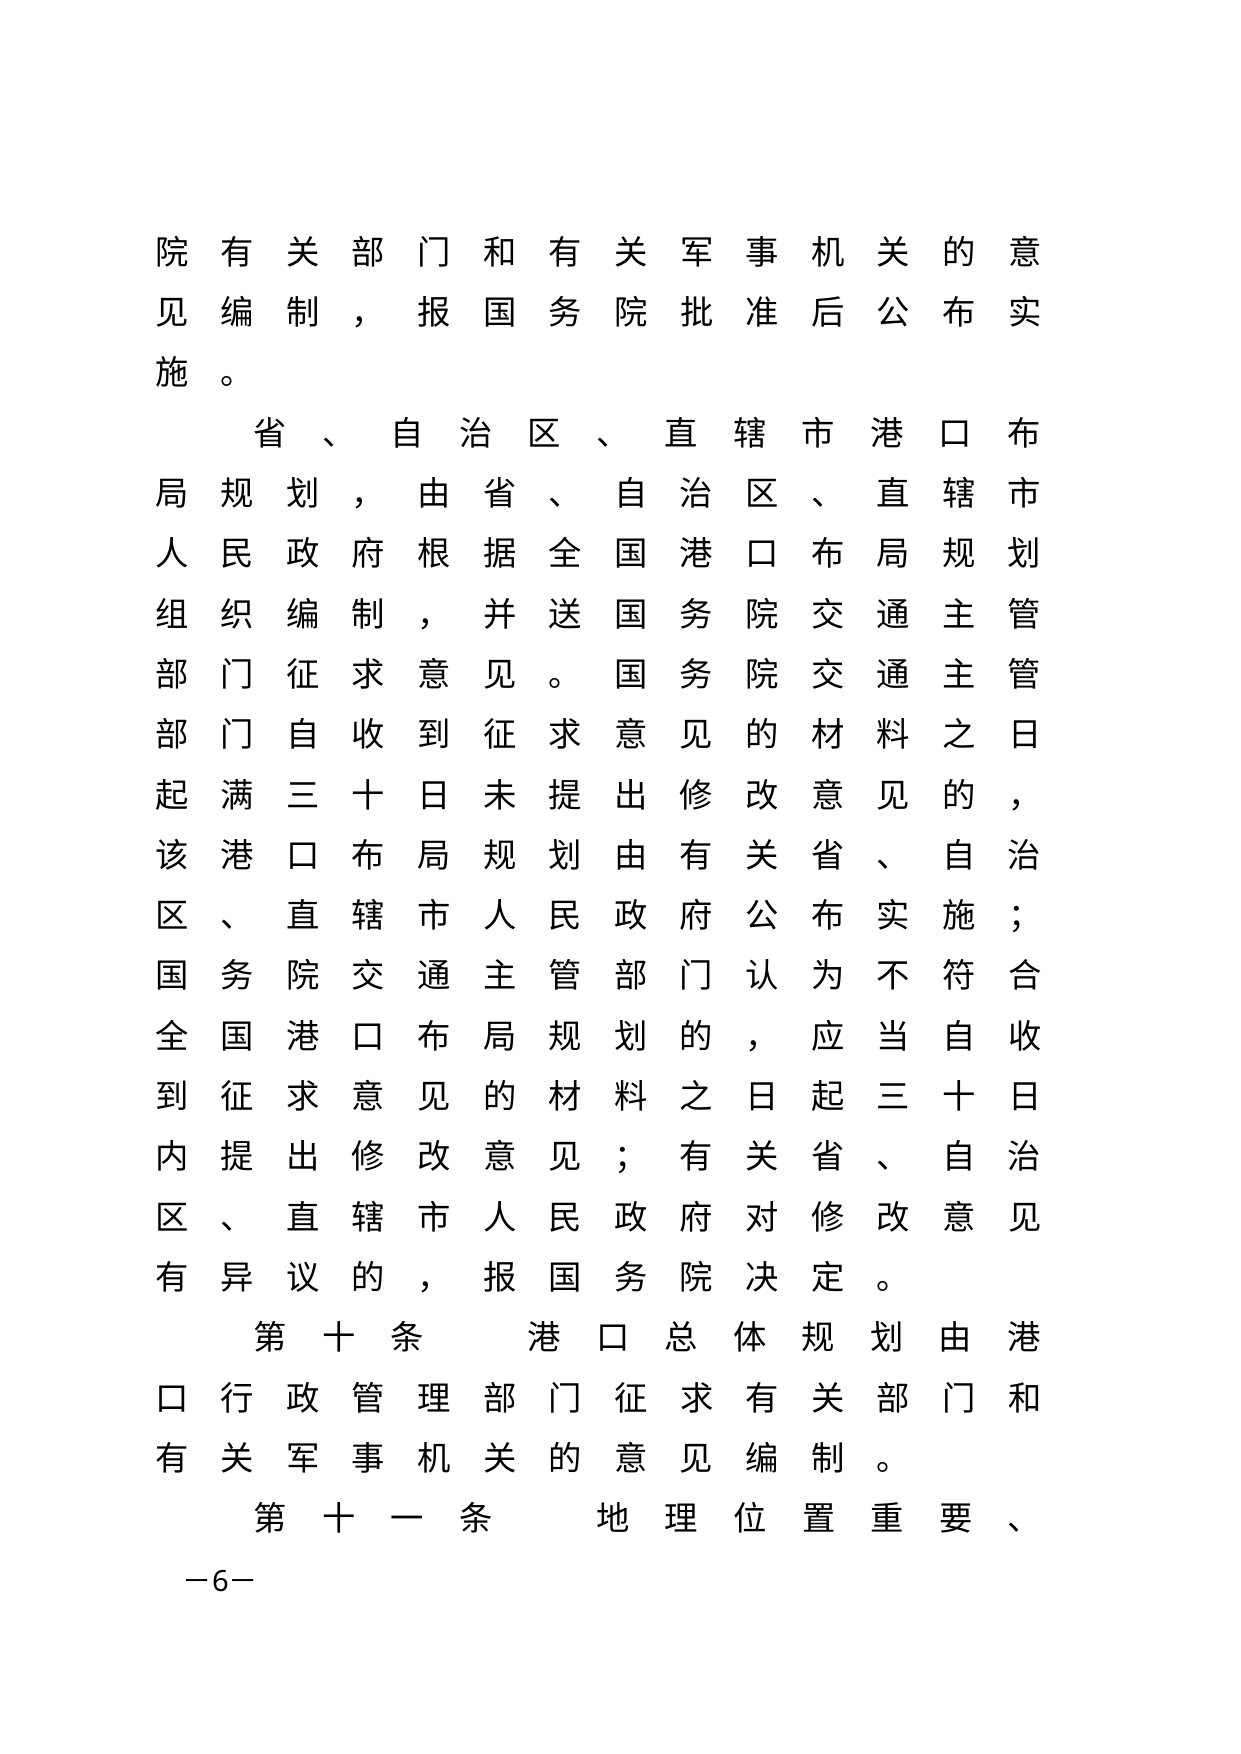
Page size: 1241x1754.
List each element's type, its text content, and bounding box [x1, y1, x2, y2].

text 第九条 全国港口布局规划，由国务院交通主管部门征求国务院有关部门和有关军事机关的意见编制，报国务院批准后公布实施。 [155, 219, 1073, 400]
text 省、自治区、直辖市港口布局规划，由省、自治区、直辖市人民政府根据全国港口布局规划组织编制，并送国务院交通主管部门征求意见。国务院交通主管部门自收到征求意见的材料之日起满三十日未提出修改意见的，该港口布局规划由有关省、自治区、直辖市人民政府公布实施；国务院交通主管部门认为不符合全国港口布局规划的，应当自收到征求意见的材料之日起三十日内提出修改意见；有关省、自治区、直辖市人民政府对修改意见有异议的，报国务院决定。 [155, 400, 1073, 1305]
text 第十一条 地理位置重要、吞吐量较大、对经济发展影响较广的主要港口的总体规划，由国务院交通主管部门征求国务院有关部门和有关军事机关的意见后，会同有关省、自治区、直辖市人民政府批准，并公布实施。主要港口名录由国务院交通主管部门征求国务院有关部门意见后确定并公布。 [155, 1486, 1073, 1546]
text 第十条 港口总体规划由港口行政管理部门征求有关部门和有关军事机关的意见编制。 [155, 1305, 1073, 1486]
